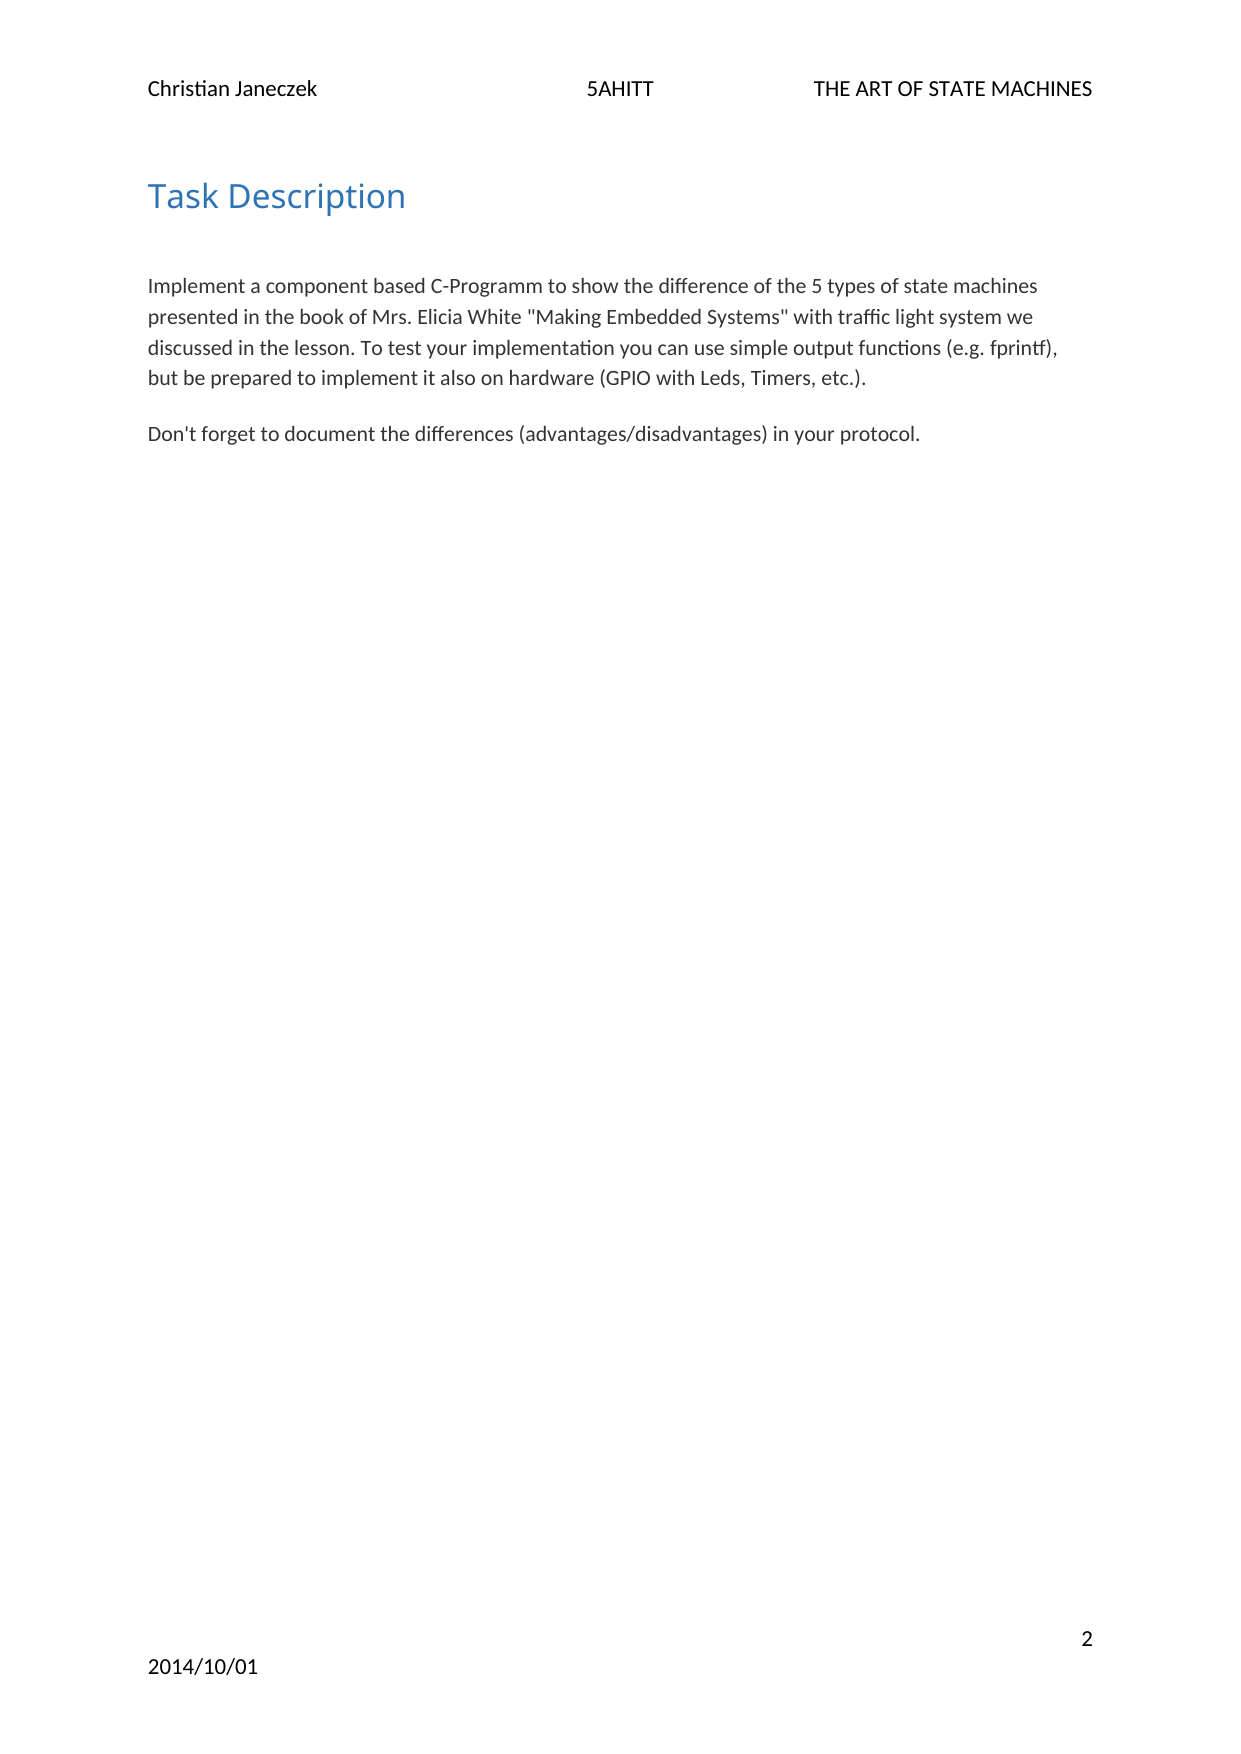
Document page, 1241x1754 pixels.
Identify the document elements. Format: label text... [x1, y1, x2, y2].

text Implement a component based C-Programm to show the difference of the 5 types of state machines presented in the book of Mrs. Elicia White "Making Embedded Systems" with traffic light system we discussed in the lesson. To test your implementation you can use simple output functions (e.g. fprintf), but be prepared to implement it also on hardware (GPIO with Leds, Timers, etc.). [148, 268, 1093, 391]
subtitle Task Description [148, 173, 1093, 218]
text Don't forget to document the differences (advantages/disadvantages) in your protocol. [148, 416, 1093, 447]
